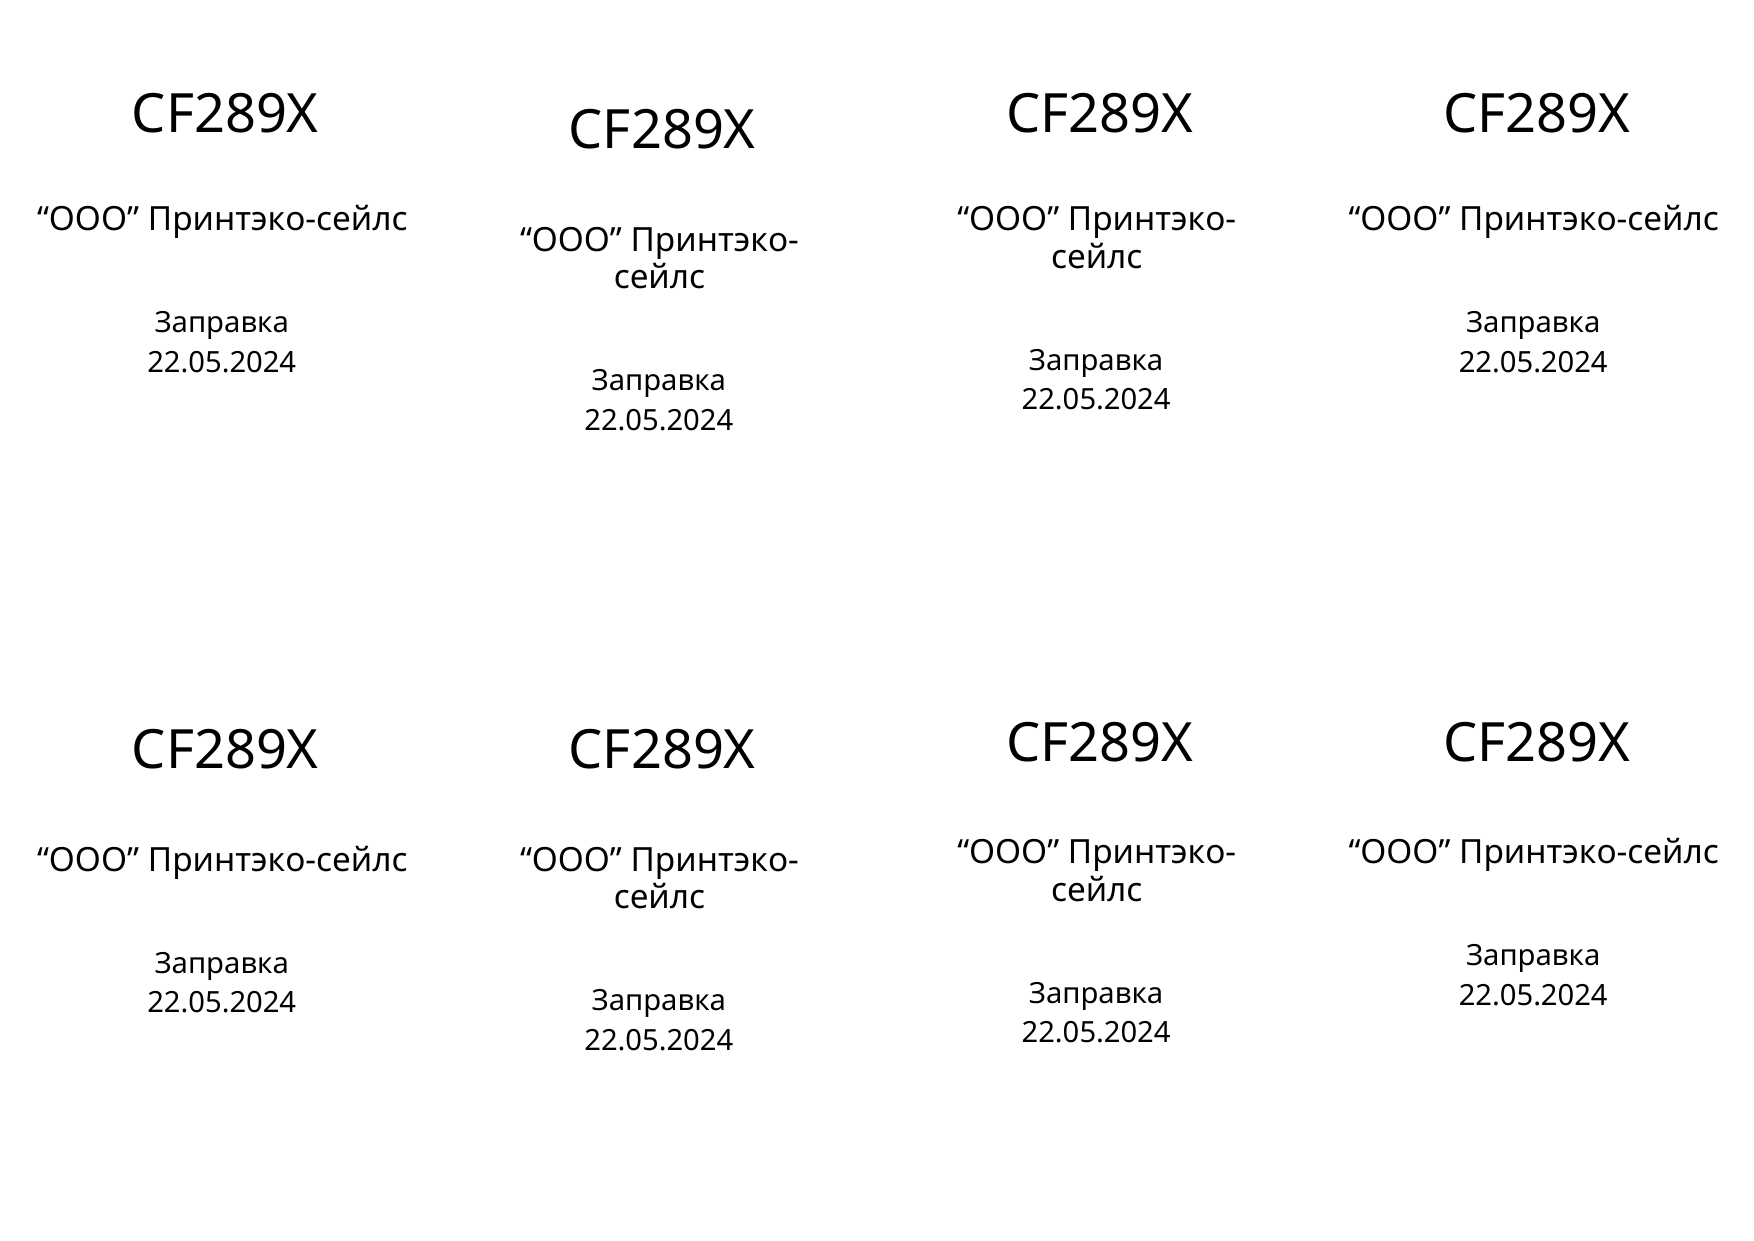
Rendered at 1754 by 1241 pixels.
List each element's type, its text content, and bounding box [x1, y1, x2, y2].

table_header CF289X “ООО” Принтэко-сейлс Заправка 22.05.2024 [441, 83, 878, 566]
table_cell CF289X “ООО” Принтэко-сейлс Заправка 22.05.2024 [19, 566, 441, 1059]
table_cell CF289X “ООО” Принтэко-сейлс Заправка 22.05.2024 [1315, 566, 1737, 1059]
table_header CF289X “ООО” Принтэко-сейлс Заправка 22.05.2024 [19, 83, 441, 566]
table_header CF289X “ООО” Принтэко-сейлс Заправка 22.05.2024 [878, 83, 1315, 566]
table_cell CF289X “ООО” Принтэко-сейлс Заправка 22.05.2024 [441, 566, 878, 1059]
table_cell CF289X “ООО” Принтэко-сейлс Заправка 22.05.2024 [878, 566, 1315, 1059]
table_header CF289X “ООО” Принтэко-сейлс Заправка 22.05.2024 [1315, 83, 1737, 566]
